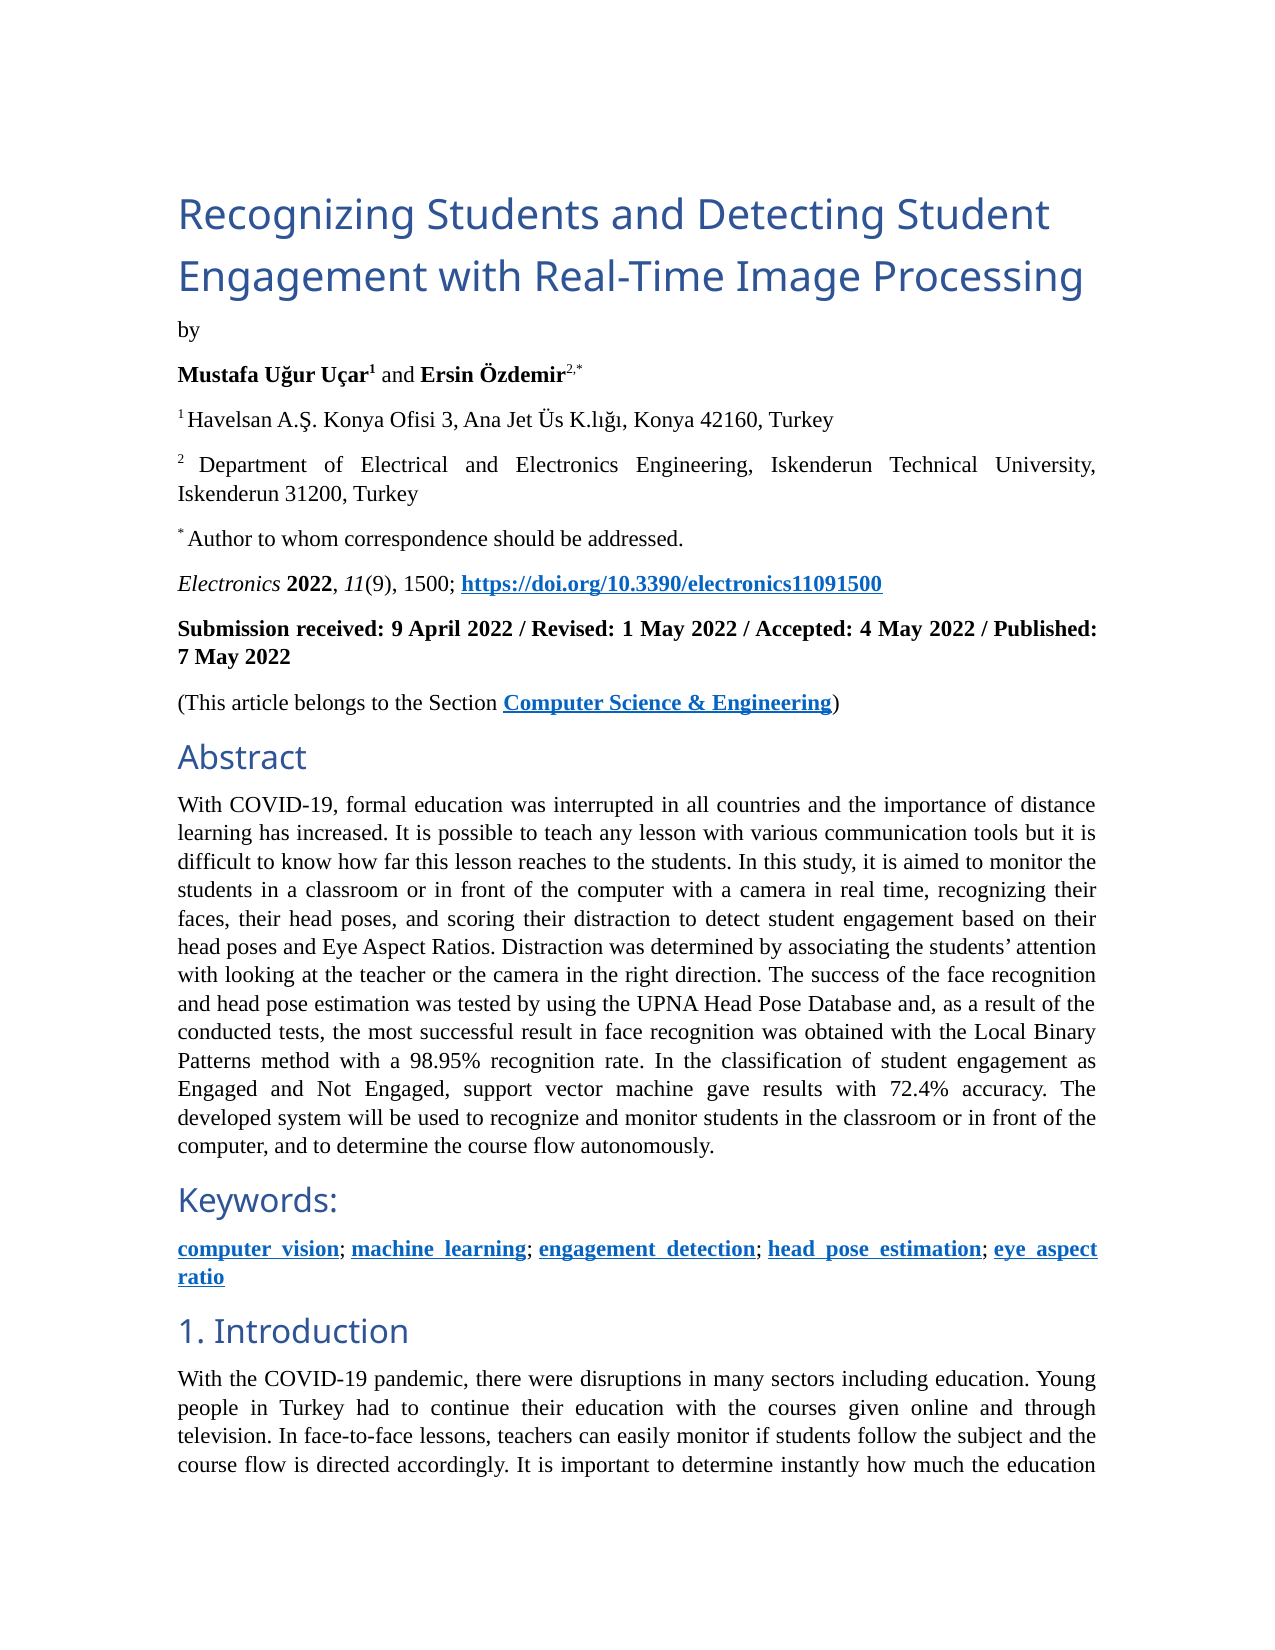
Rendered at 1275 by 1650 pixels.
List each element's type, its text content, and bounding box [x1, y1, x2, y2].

text by [177, 316, 1098, 342]
text 2 Department of Electrical and Electronics Engineering, Iskenderun Technical University, Iskenderun 31200, Turkey [177, 451, 1098, 506]
text (This article belongs to the Section Computer Science & Engineering) [177, 688, 1098, 715]
text Submission received: 9 April 2022 / Revised: 1 May 2022 / Accepted: 4 May 2022 / Published: 7 May 2022 [177, 615, 1098, 670]
text 1 Havelsan A.Ş. Konya Ofisi 3, Ana Jet Üs K.lığı, Konya 42160, Turkey [177, 406, 1098, 432]
subtitle Recognizing Students and Detecting Student Engagement with Real-Time Image Processing [177, 185, 1098, 303]
subtitle Abstract [177, 734, 1098, 779]
text Electronics 2022, 11(9), 1500; https://doi.org/10.3390/electronics11091500 [177, 570, 1098, 596]
text With COVID-19, formal education was interrupted in all countries and the importance of distance learning has increased. It is possible to teach any lesson with various communication tools but it is difficult to know how far this lesson reaches to the students. In this study, it is aimed to monitor the students in a classroom or in front of the computer with a camera in real time, recognizing their faces, their head poses, and scoring their distraction to detect student engagement based on their head poses and Eye Aspect Ratios. Distraction was determined by associating the students’ attention with looking at the teacher or the camera in the right direction. The success of the face recognition and head pose estimation was tested by using the UPNA Head Pose Database and, as a result of the conducted tests, the most successful result in face recognition was obtained with the Local Binary Patterns method with a 98.95% recognition rate. In the classification of student engagement as Engaged and Not Engaged, support vector machine gave results with 72.4% accuracy. The developed system will be used to recognize and monitor students in the classroom or in front of the computer, and to determine the course flow autonomously. [177, 791, 1098, 1158]
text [177, 1365, 1098, 1477]
text computer vision; machine learning; engagement detection; head pose estimation; eye aspect ratio [177, 1234, 1098, 1289]
subtitle Keywords: [177, 1177, 1098, 1223]
text Mustafa Uğur Uçar1 and Ersin Özdemir2,* [177, 361, 1098, 387]
text * Author to whom correspondence should be addressed. [177, 525, 1098, 551]
subtitle 1. Introduction [177, 1308, 1098, 1353]
